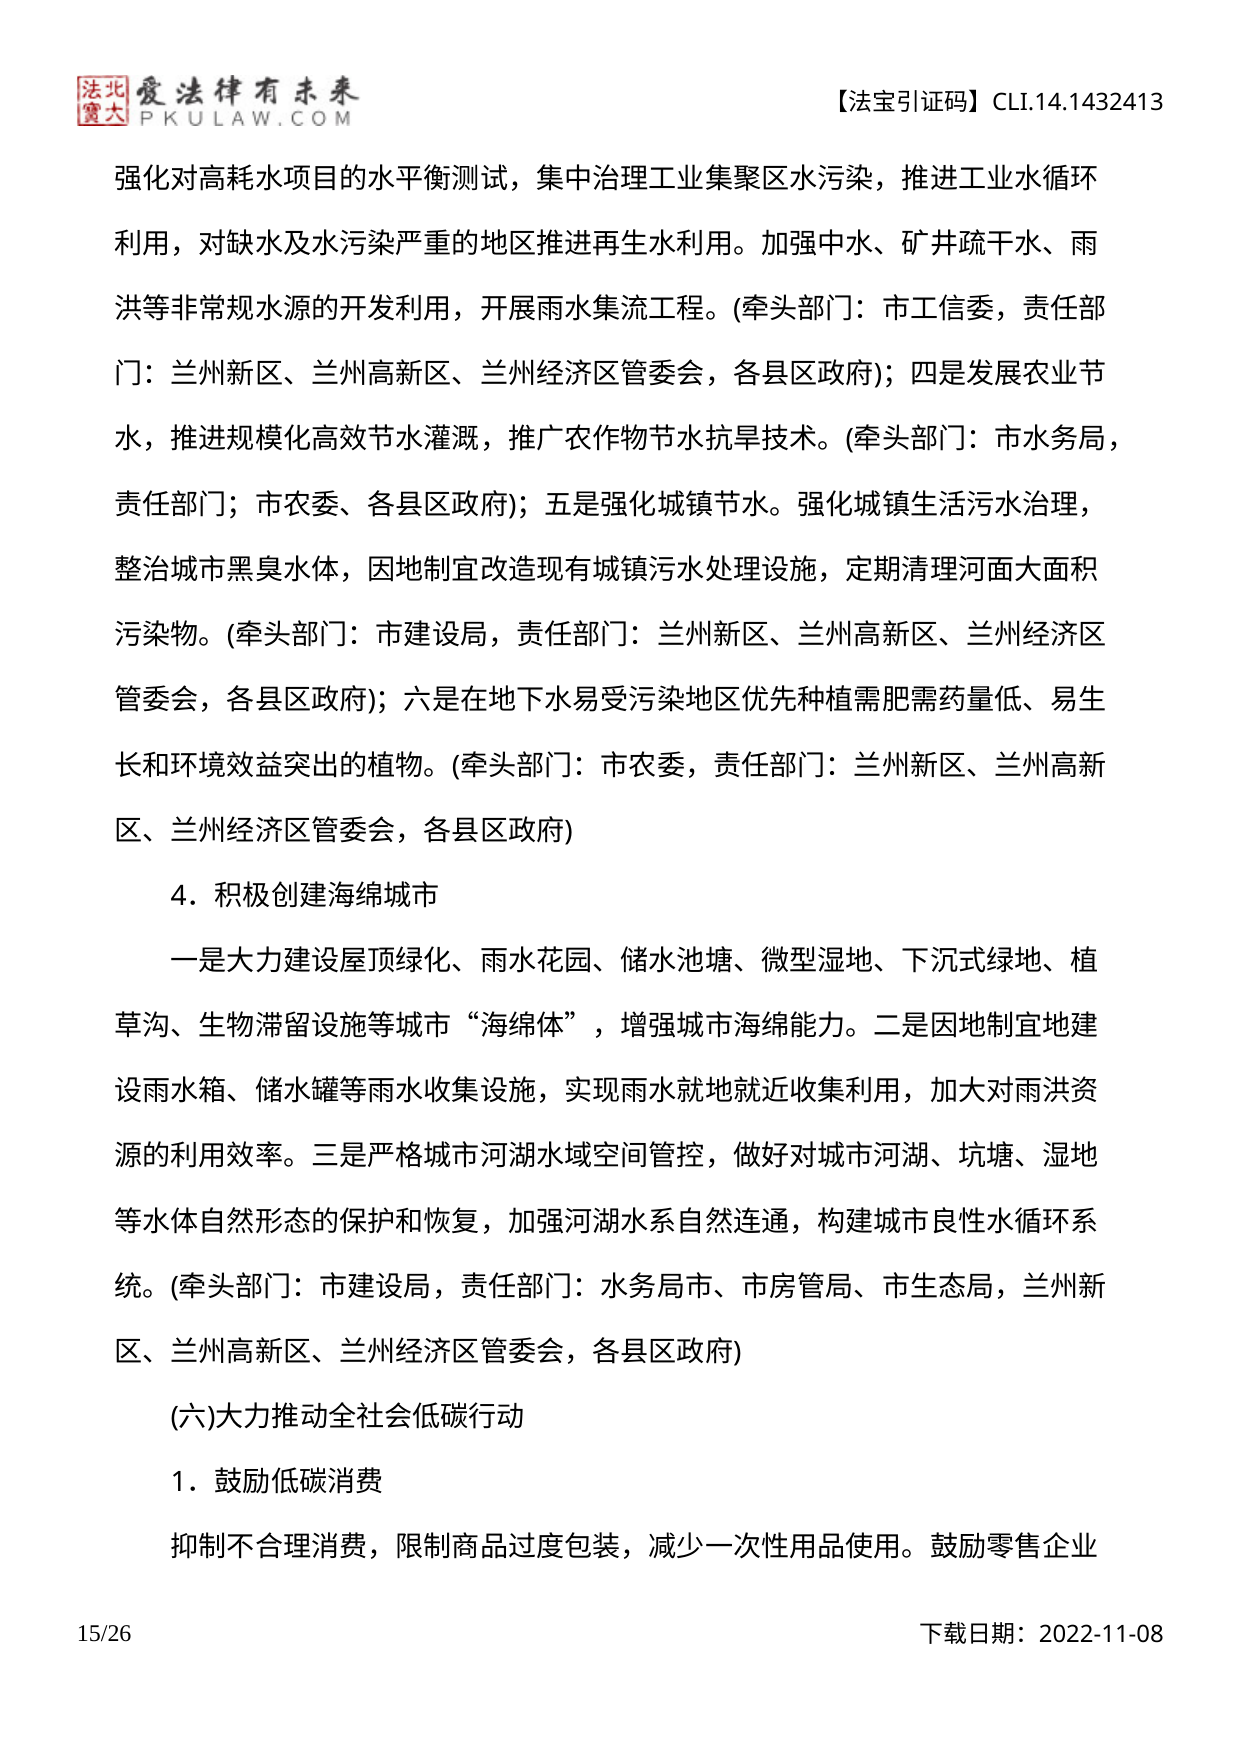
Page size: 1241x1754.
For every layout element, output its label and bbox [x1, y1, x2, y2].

picture [76, 75, 361, 126]
text [114, 156, 1126, 1565]
